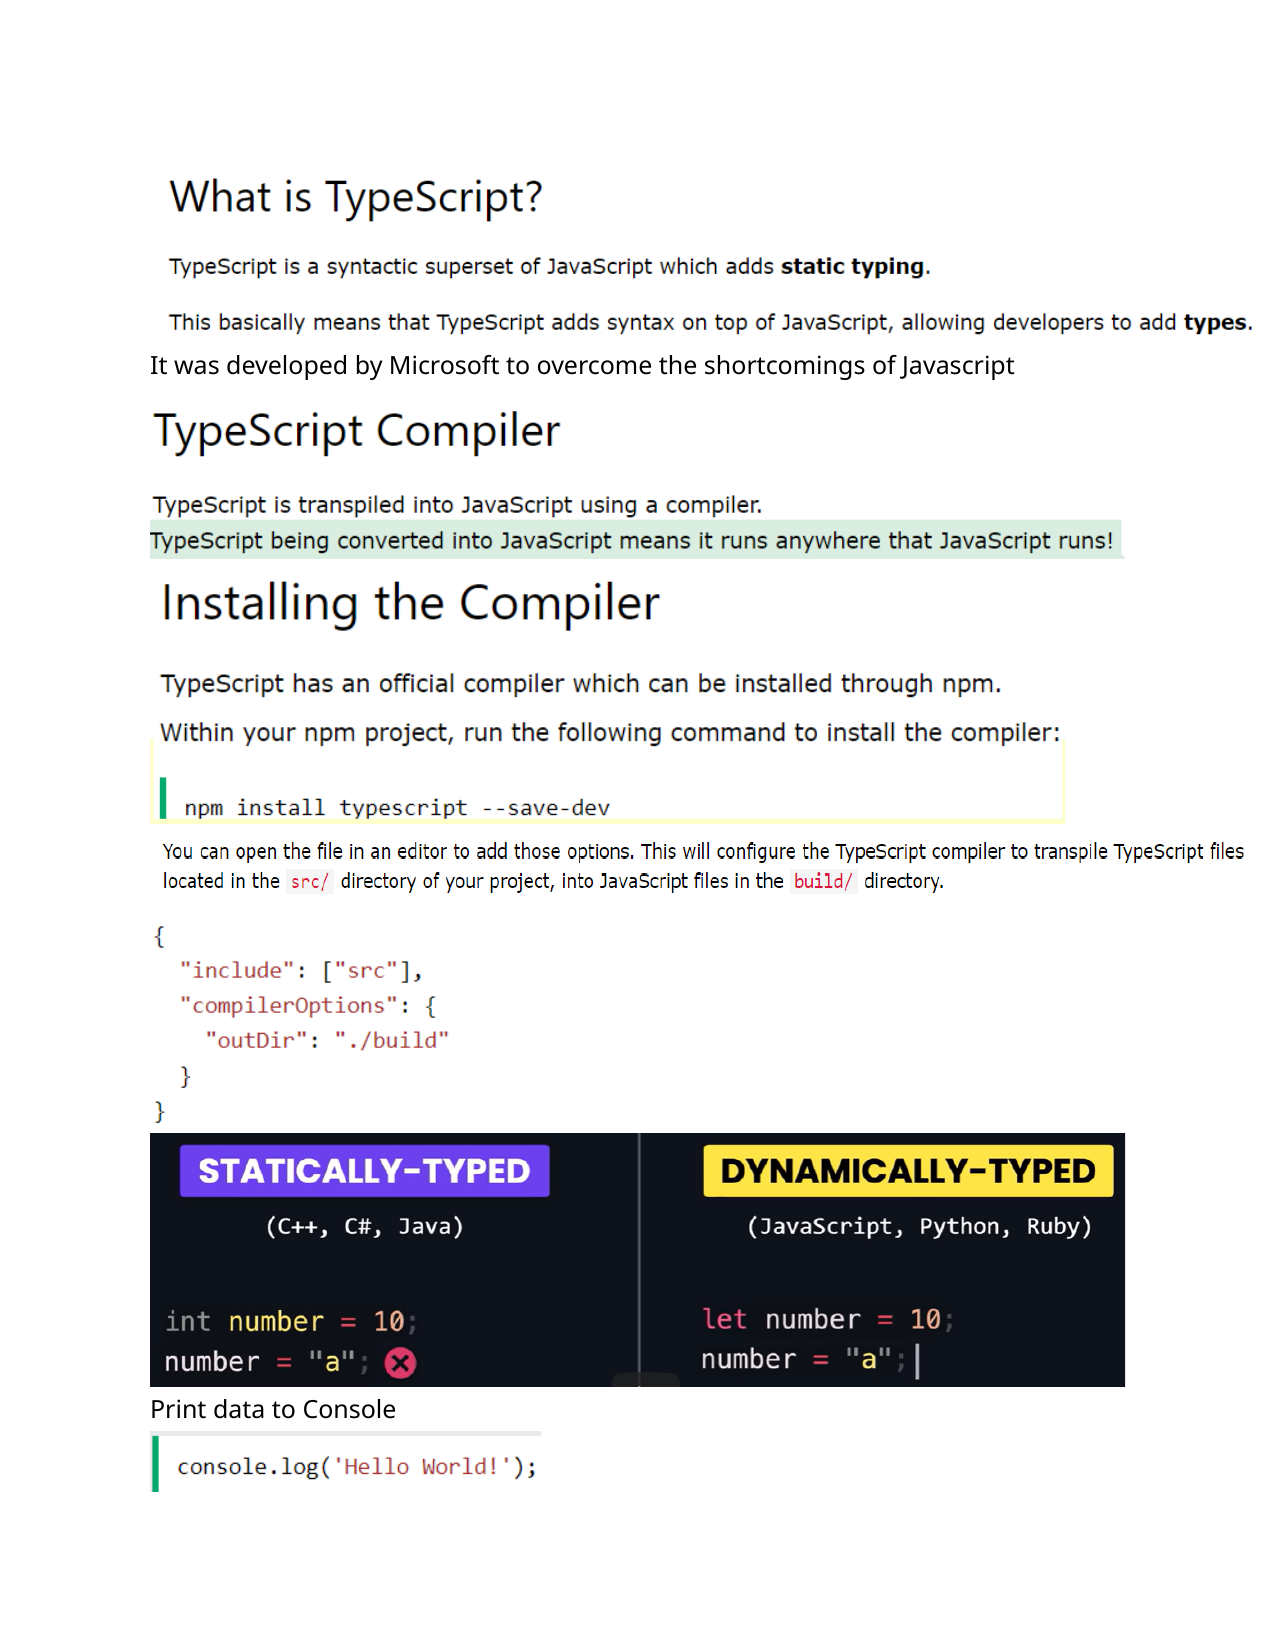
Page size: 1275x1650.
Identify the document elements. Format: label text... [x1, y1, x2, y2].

text It was developed by Microsoft to overcome the shortcomings of Javascript [150, 348, 1125, 382]
picture [150, 150, 1257, 343]
picture [150, 563, 1065, 824]
text Print data to Console [150, 1392, 1125, 1426]
picture [150, 909, 457, 1128]
picture [150, 1431, 542, 1492]
picture [150, 387, 1125, 559]
picture [150, 1133, 1125, 1387]
picture [150, 828, 1253, 905]
